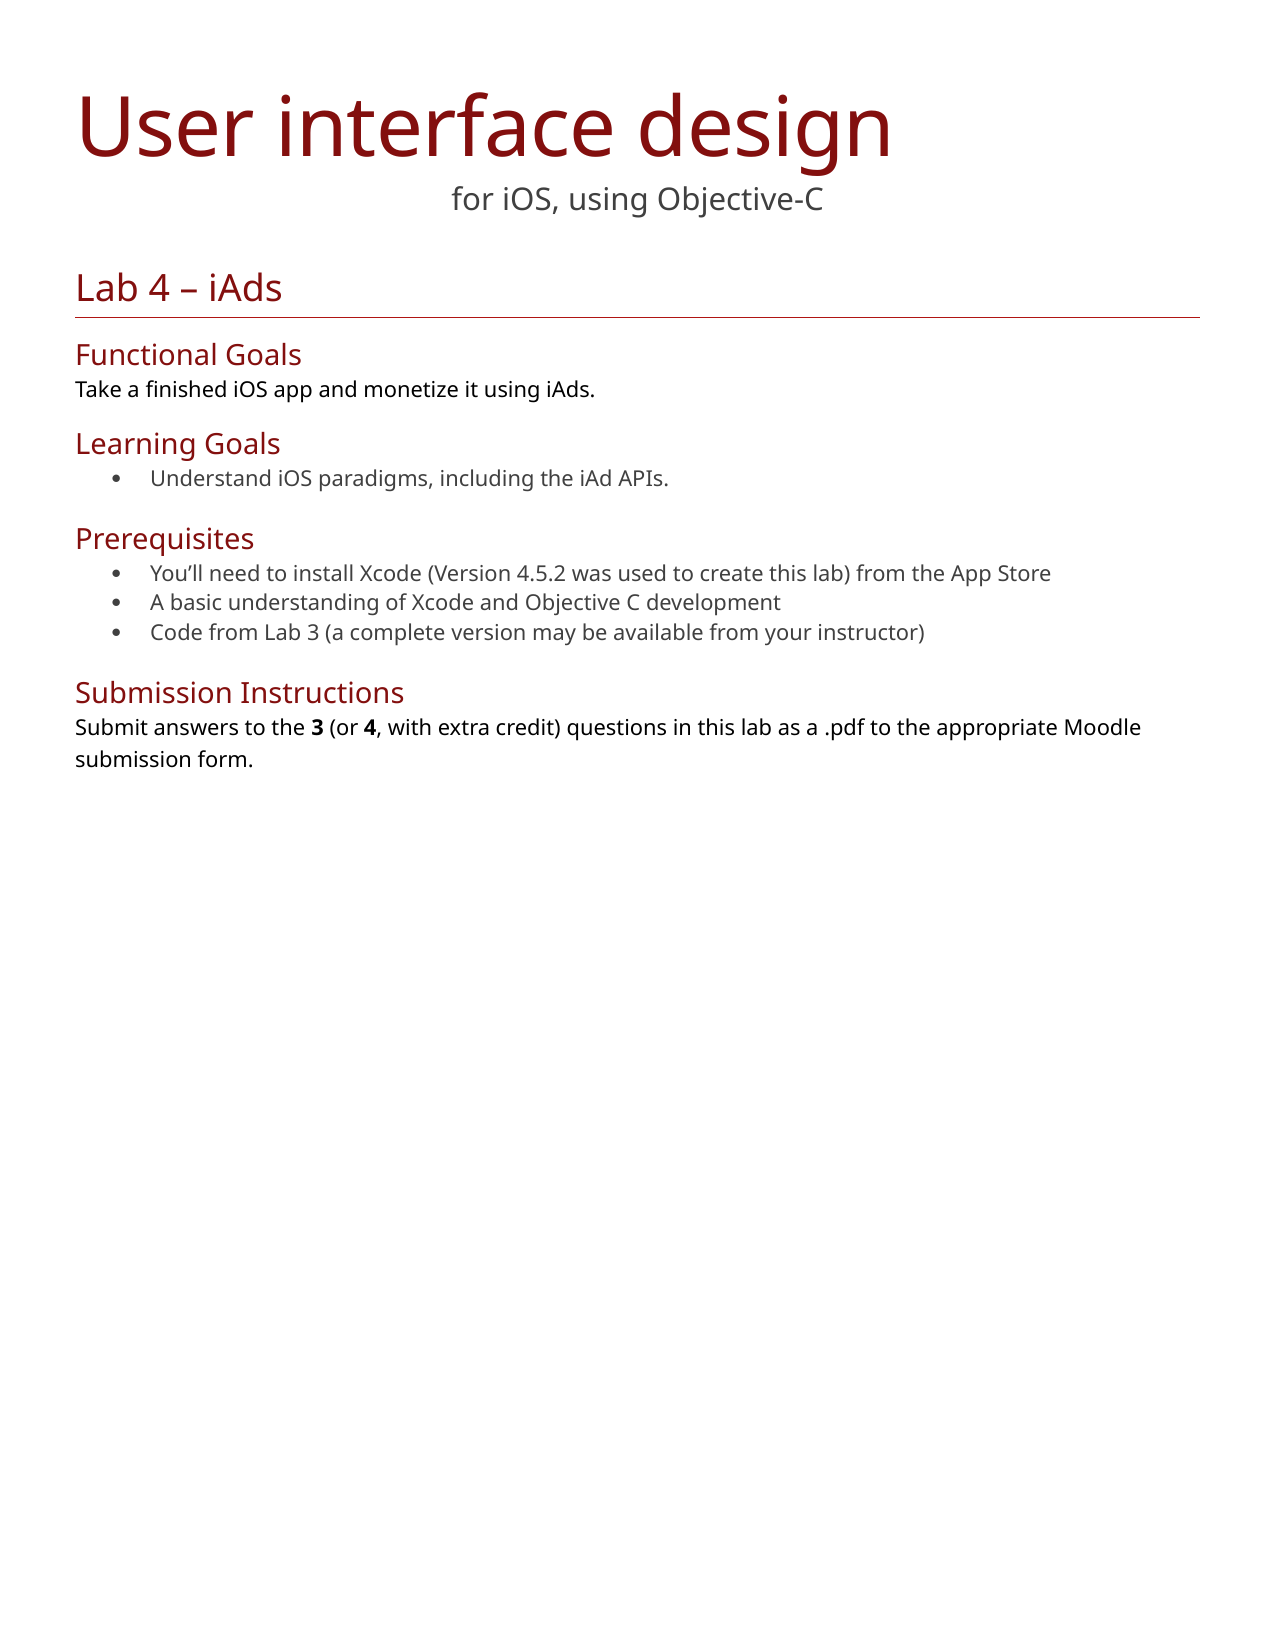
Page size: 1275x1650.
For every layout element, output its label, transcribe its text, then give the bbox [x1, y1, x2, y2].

subtitle Learning Goals [75, 423, 1200, 463]
list A basic understanding of Xcode and Objective C development [112, 587, 1200, 617]
subtitle Lab 4 – iAds [75, 261, 1200, 317]
text Submit answers to the 3 (or 4, with extra credit) questions in this lab as a .pdf to the appropriate Moodle submission form. [75, 712, 1200, 774]
subtitle Functional Goals [75, 334, 1200, 374]
title User interface design [75, 75, 1200, 177]
list Code from Lab 3 (a complete version may be available from your instructor) [112, 617, 1200, 647]
text Take a finished iOS app and monetize it using iAds. [75, 374, 1200, 404]
subtitle Submission Instructions [75, 672, 1200, 712]
subtitle for iOS, using Objective-C [75, 177, 1200, 220]
subtitle Prerequisites [75, 518, 1200, 558]
list You’ll need to install Xcode (Version 4.5.2 was used to create this lab) from the App Store [112, 558, 1200, 587]
list Understand iOS paradigms, including the iAd APIs. [112, 463, 1200, 493]
